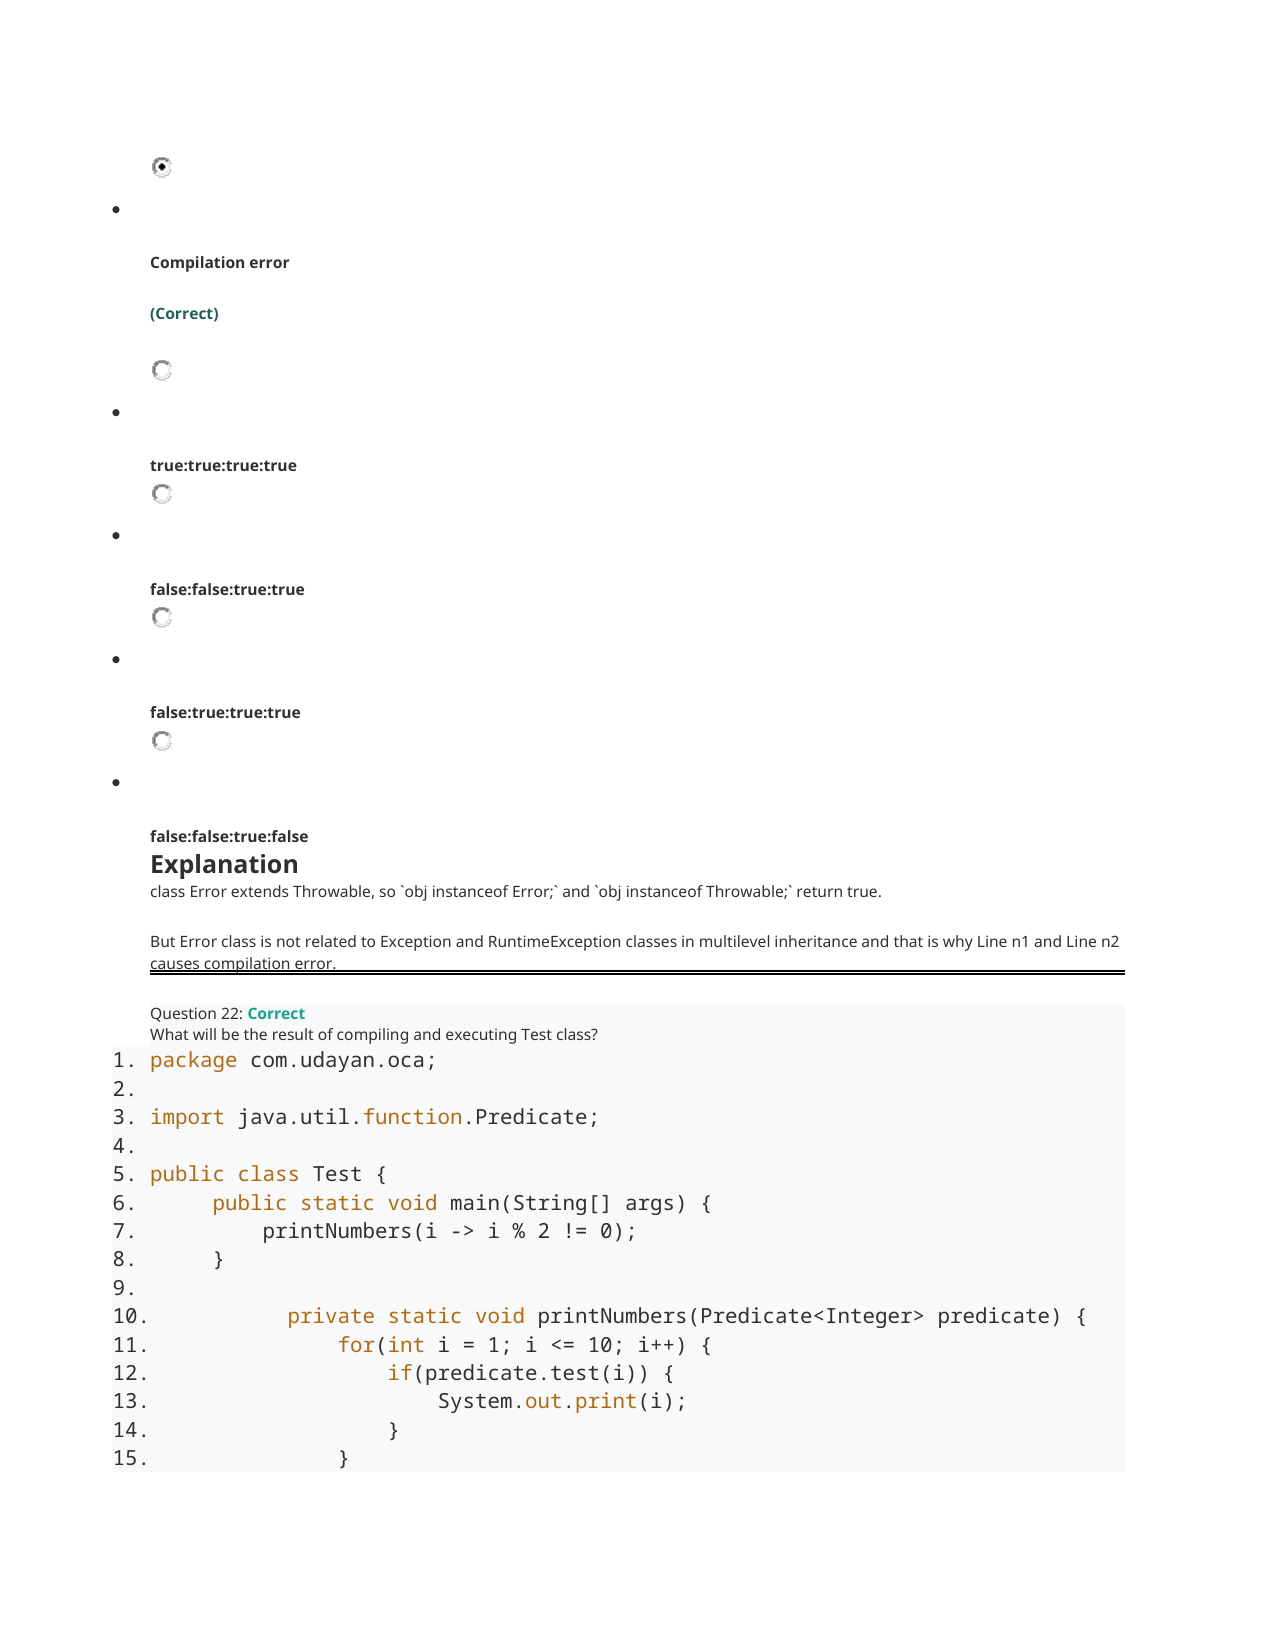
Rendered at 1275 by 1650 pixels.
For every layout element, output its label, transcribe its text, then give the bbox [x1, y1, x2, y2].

list System.out.print(i); [112, 1387, 1125, 1415]
list if(predicate.test(i)) { [112, 1358, 1125, 1387]
text false:false:true:true [150, 579, 1125, 600]
text class Error extends Throwable, so `obj instanceof Error;` and `obj instanceof Throwable;` return true. [150, 881, 1125, 902]
list printNumbers(i -> i % 2 != 0); [112, 1216, 1125, 1244]
list } [112, 1443, 1125, 1472]
text (Correct) [150, 303, 1125, 324]
text false:true:true:true [150, 702, 1125, 723]
list public static void main(String[] args) { [112, 1188, 1125, 1216]
text But Error class is not related to Exception and RuntimeException classes in multilevel inheritance and that is why Line n1 and Line n2 causes compilation error. [150, 931, 1125, 970]
text Compilation error [150, 252, 1125, 273]
list } [112, 1415, 1125, 1443]
list } [112, 1244, 1125, 1273]
list import java.util.function.Predicate; [112, 1102, 1125, 1131]
text true:true:true:true [150, 455, 1125, 476]
list for(int i = 1; i <= 10; i++) { [112, 1330, 1125, 1358]
list public class Test { [112, 1159, 1125, 1188]
text What will be the result of compiling and executing Test class? [150, 1024, 1125, 1045]
text false:false:true:false [150, 826, 1125, 847]
text Question 22: Correct [150, 1003, 1125, 1024]
text Explanation [150, 847, 1125, 881]
list private static void printNumbers(Predicate<Integer> predicate) { [112, 1301, 1125, 1330]
list package com.udayan.oca; [112, 1045, 1125, 1074]
